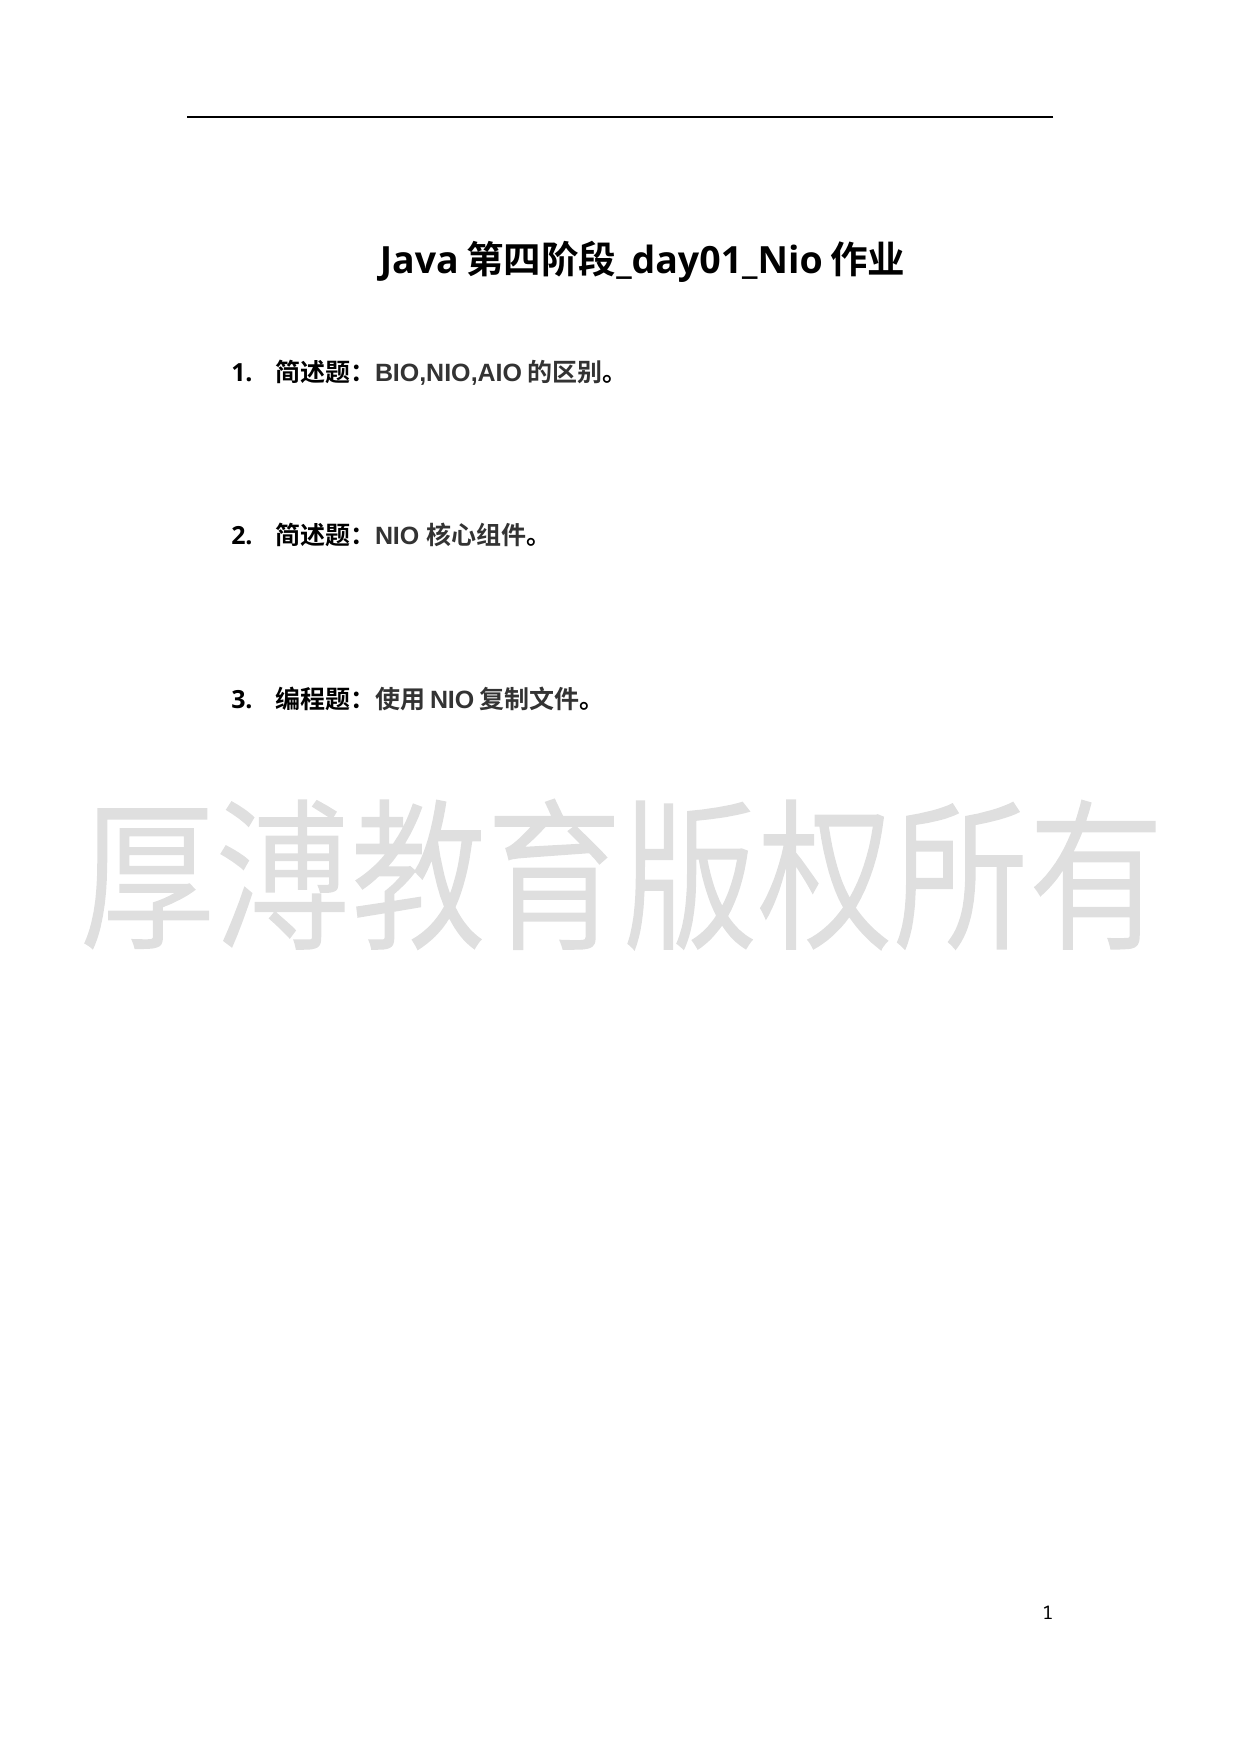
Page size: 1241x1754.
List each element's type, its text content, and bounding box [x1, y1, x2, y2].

text 简述题：BIO,NIO,AIO的区别。 [602, 352, 1053, 388]
text 简述题：BIO,NIO,AIO的区别。 [231, 352, 527, 388]
text 简述题：NIO 核心组件。 [526, 516, 1053, 552]
list Java第四阶段_day01_Nio作业 [231, 229, 1053, 284]
text 编程题：使用NIO复制文件。 [231, 679, 1053, 716]
text 简述题：NIO 核心组件。 [231, 516, 426, 552]
